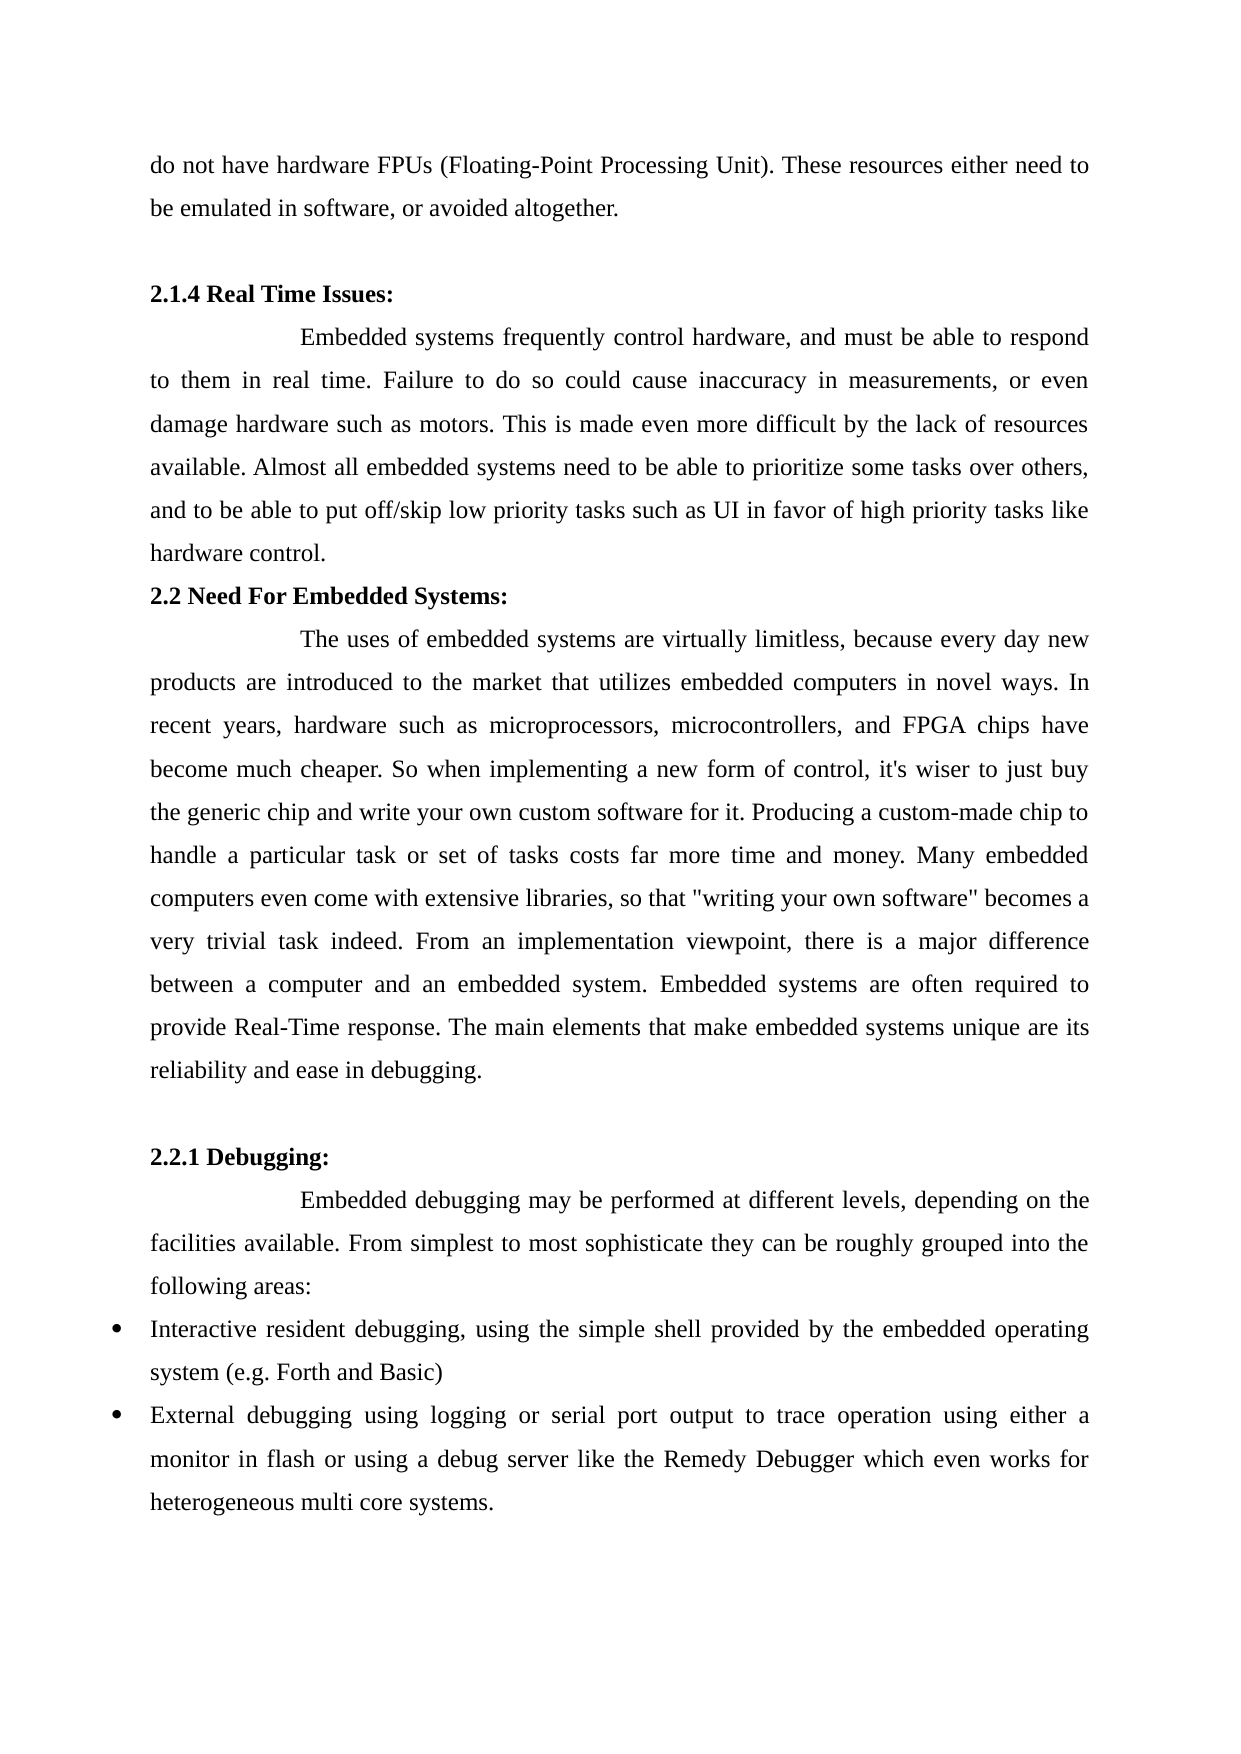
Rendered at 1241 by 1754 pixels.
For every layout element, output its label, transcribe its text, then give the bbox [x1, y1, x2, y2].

text 2.1.4 Real Time Issues: [150, 279, 1090, 308]
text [150, 150, 1090, 222]
text Embedded debugging may be performed at different levels, depending on the facilities available. From simplest to most sophisticate they can be roughly grouped into the following areas: [150, 1185, 1090, 1300]
text The uses of embedded systems are virtually limitless, because every day new products are introduced to the market that utilizes embedded computers in novel ways. In recent years, hardware such as microprocessors, microcontrollers, and FPGA chips have become much cheaper. So when implementing a new form of control, it's wiser to just buy the generic chip and write your own custom software for it. Producing a custom-made chip to handle a particular task or set of tasks costs far more time and money. Many embedded computers even come with extensive libraries, so that "writing your own software" becomes a very trivial task indeed. From an implementation viewpoint, there is a major difference between a computer and an embedded system. Embedded systems are often required to provide Real-Time response. The main elements that make embedded systems unique are its reliability and ease in debugging. [150, 624, 1090, 1084]
text 2.2.1 Debugging: [150, 1142, 1090, 1171]
list External debugging using logging or serial port output to trace operation using either a monitor in flash or using a debug server like the Remedy Debugger which even works for heterogeneous multi core systems. [112, 1401, 1090, 1516]
list Interactive resident debugging, using the simple shell provided by the embedded operating system (e.g. and Basic) [112, 1314, 1090, 1386]
text Embedded systems frequently control hardware, and must be able to respond to them in real time. Failure to do so could cause inaccuracy in measurements, or even damage hardware such as motors. This is made even more difficult by the lack of resources available. Almost all embedded systems need to be able to prioritize some tasks over others, and to be able to put off/skip low priority tasks such as UI in favor of high priority tasks like hardware control. [150, 322, 1090, 567]
text 2.2 Need For Embedded Systems: [150, 581, 1090, 610]
